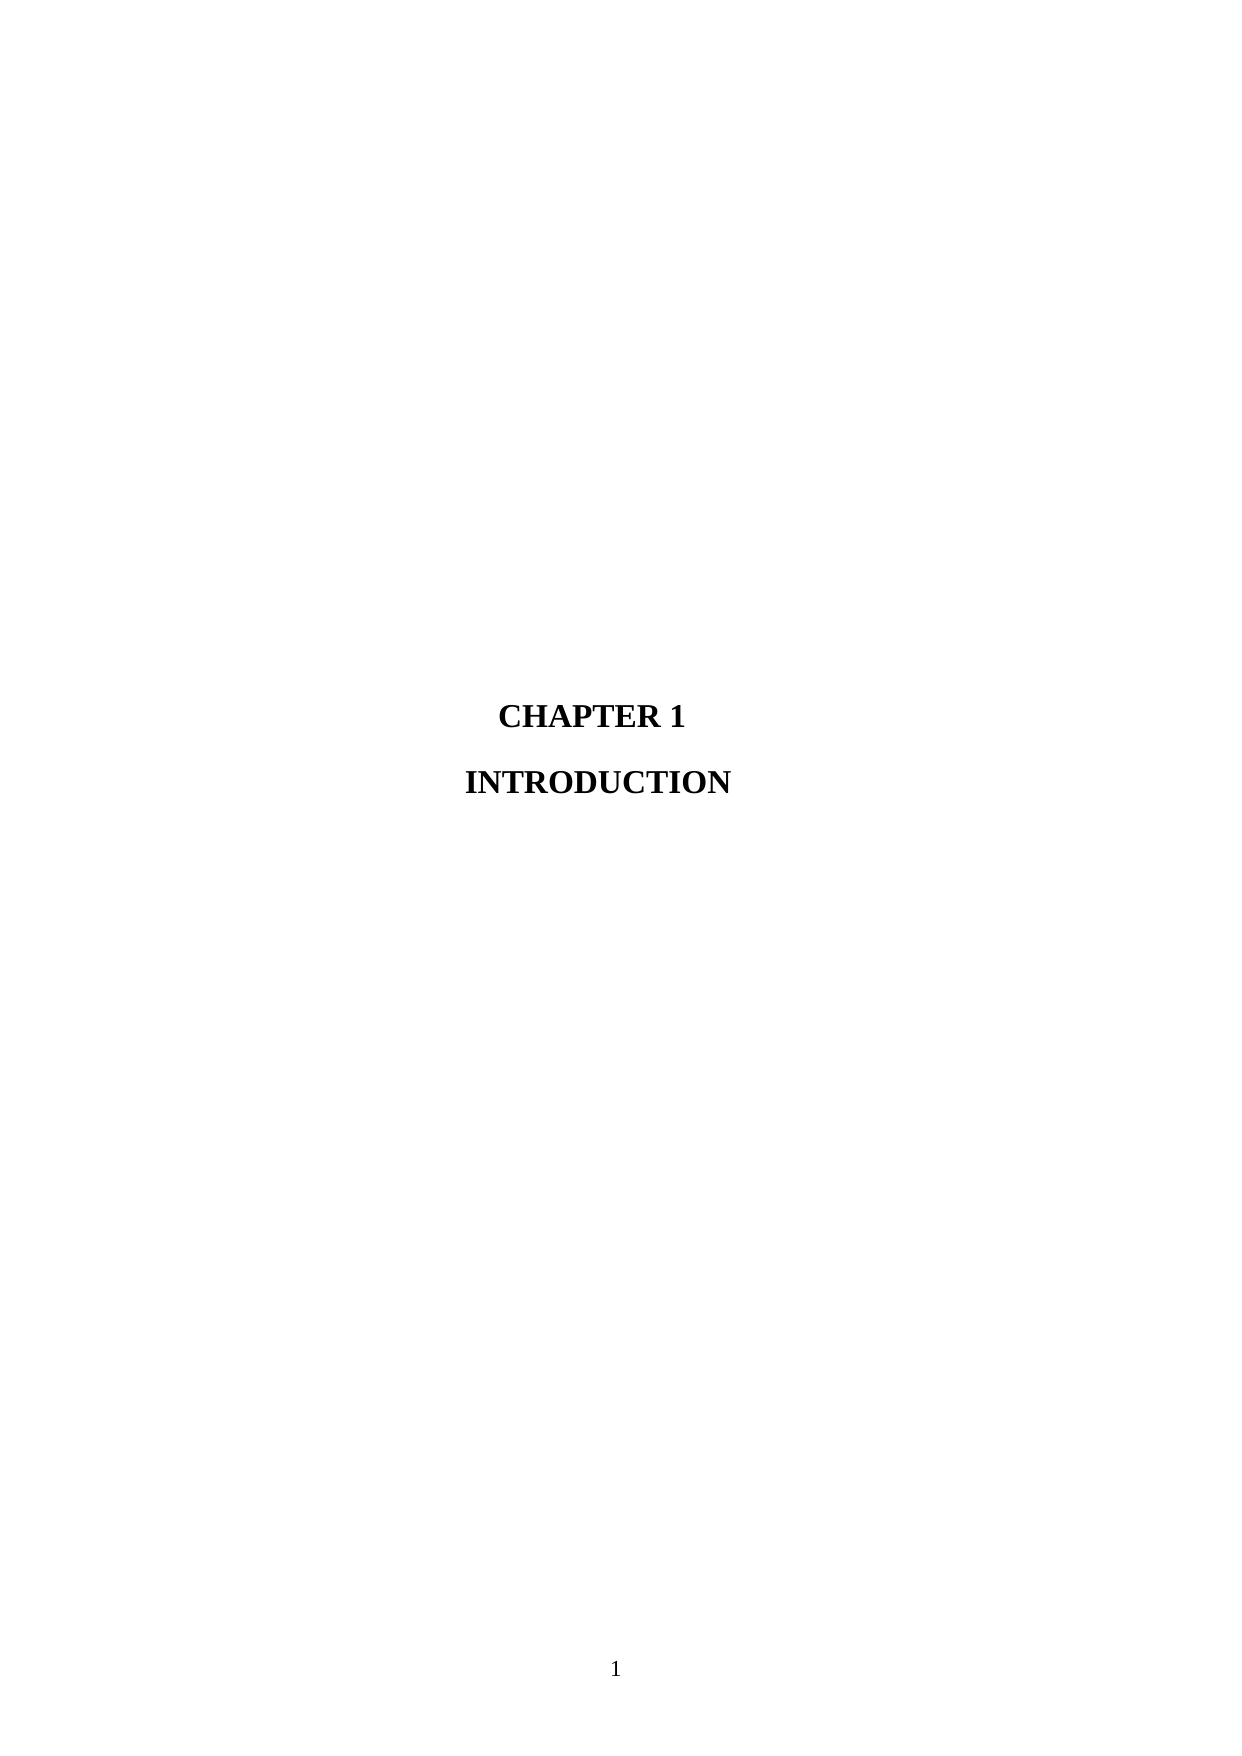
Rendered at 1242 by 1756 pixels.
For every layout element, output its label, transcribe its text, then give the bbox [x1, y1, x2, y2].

subtitle INTRODUCTION [64, 763, 777, 801]
subtitle CHAPTER 1 [64, 696, 777, 735]
